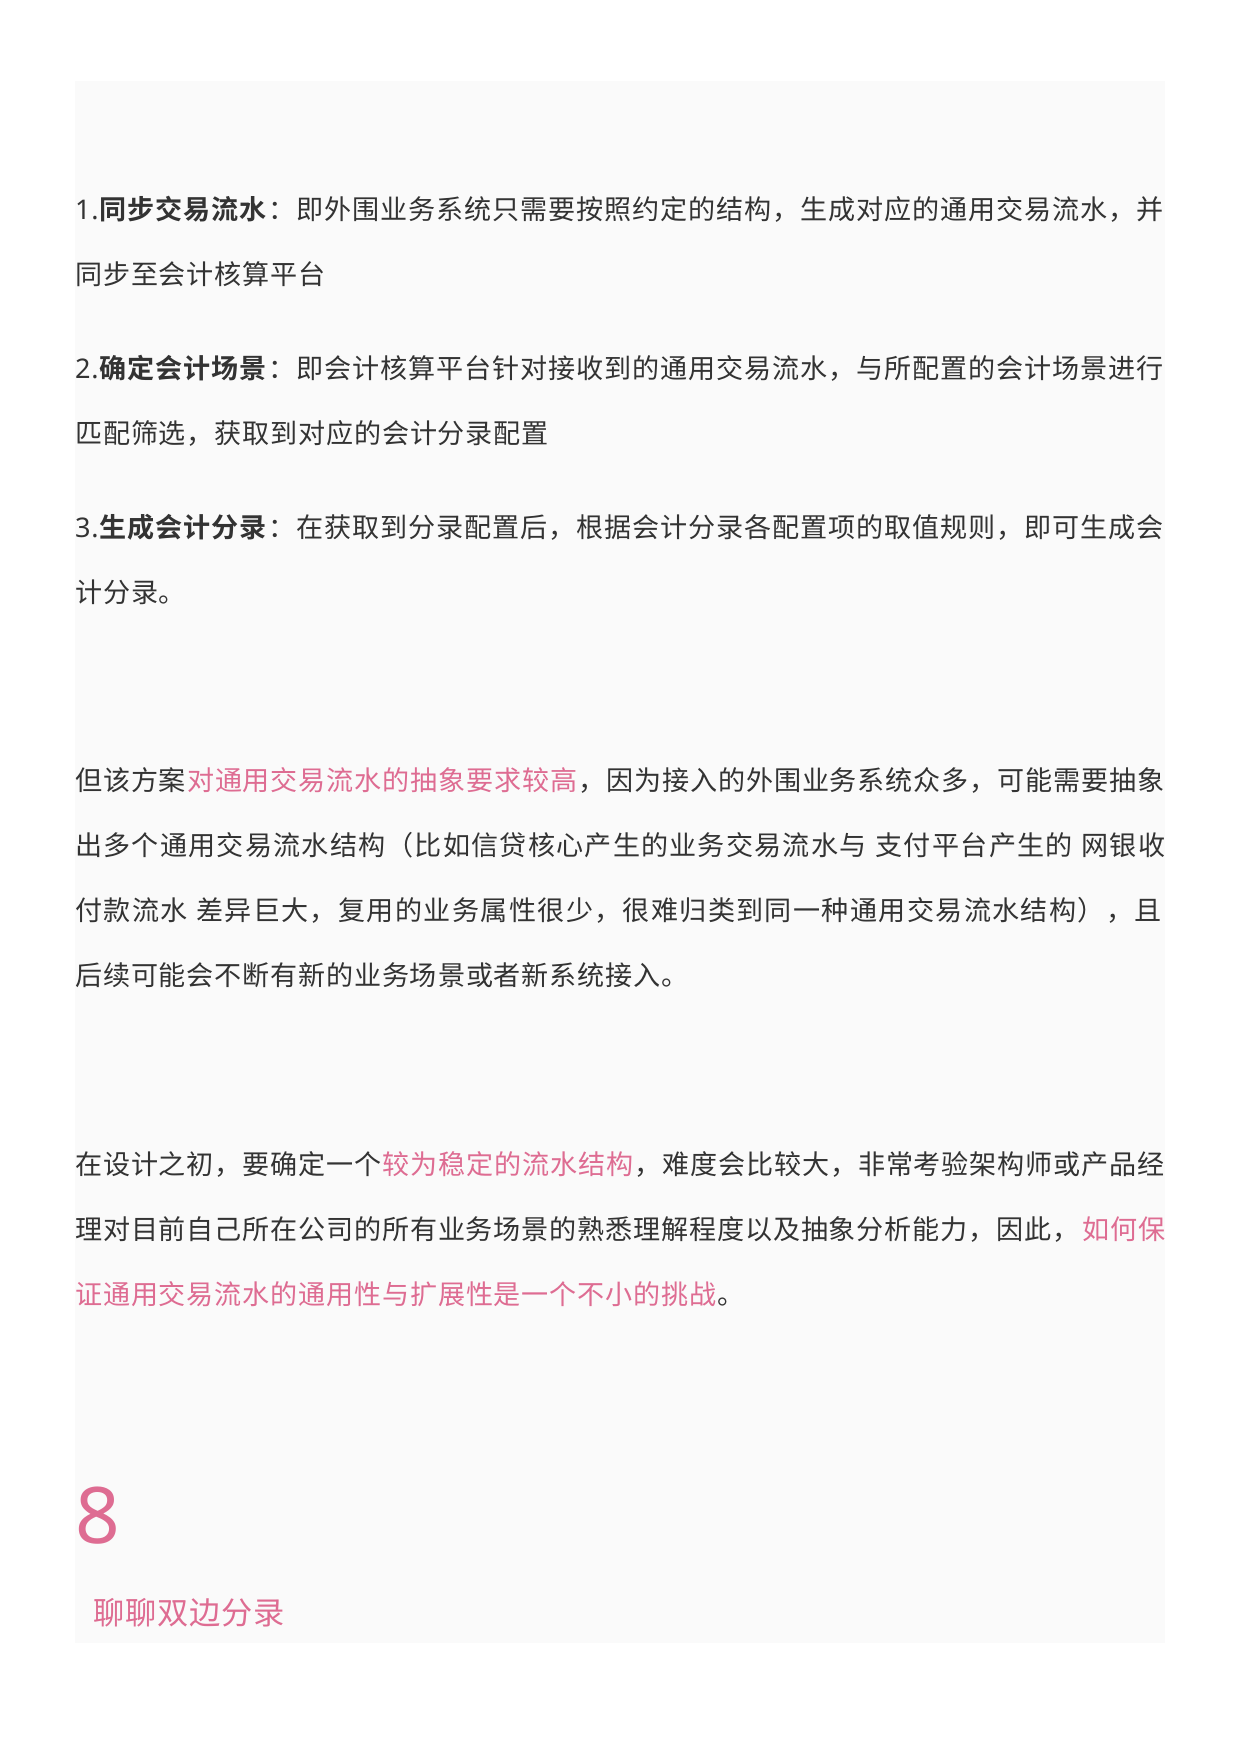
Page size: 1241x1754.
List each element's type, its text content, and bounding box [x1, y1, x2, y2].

text 1.同步交易流水：即外围业务系统只需要按照约定的结构，生成对应的通用交易流水，并同步至会计核算平台 [75, 175, 1165, 305]
text 8 聊聊双边分录 [75, 1448, 1165, 1643]
text 但该方案对通用交易流水的抽象要求较高，因为接入的外围业务系统众多，可能需要抽象出多个通用交易流水结构（比如信贷核心产生的业务交易流水与 支付平台产生的 网银收付款流水 差异巨大，复用的业务属性很少，很难归类到同一种通用交易流水结构），且后续可能会不断有新的业务场景或者新系统接入。 [75, 747, 1165, 1007]
text 3.生成会计分录：在获取到分录配置后，根据会计分录各配置项的取值规则，即可生成会计分录。 [75, 493, 1165, 623]
text 在设计之初，要确定一个较为稳定的流水结构，难度会比较大，非常考验架构师或产品经理对目前自己所在公司的所有业务场景的熟悉理解程度以及抽象分析能力，因此，如何保证通用交易流水的通用性与扩展性是一个不小的挑战。 [75, 1130, 1165, 1325]
text 2.确定会计场景：即会计核算平台针对接收到的通用交易流水，与所配置的会计场景进行匹配筛选，获取到对应的会计分录配置 [75, 334, 1165, 464]
